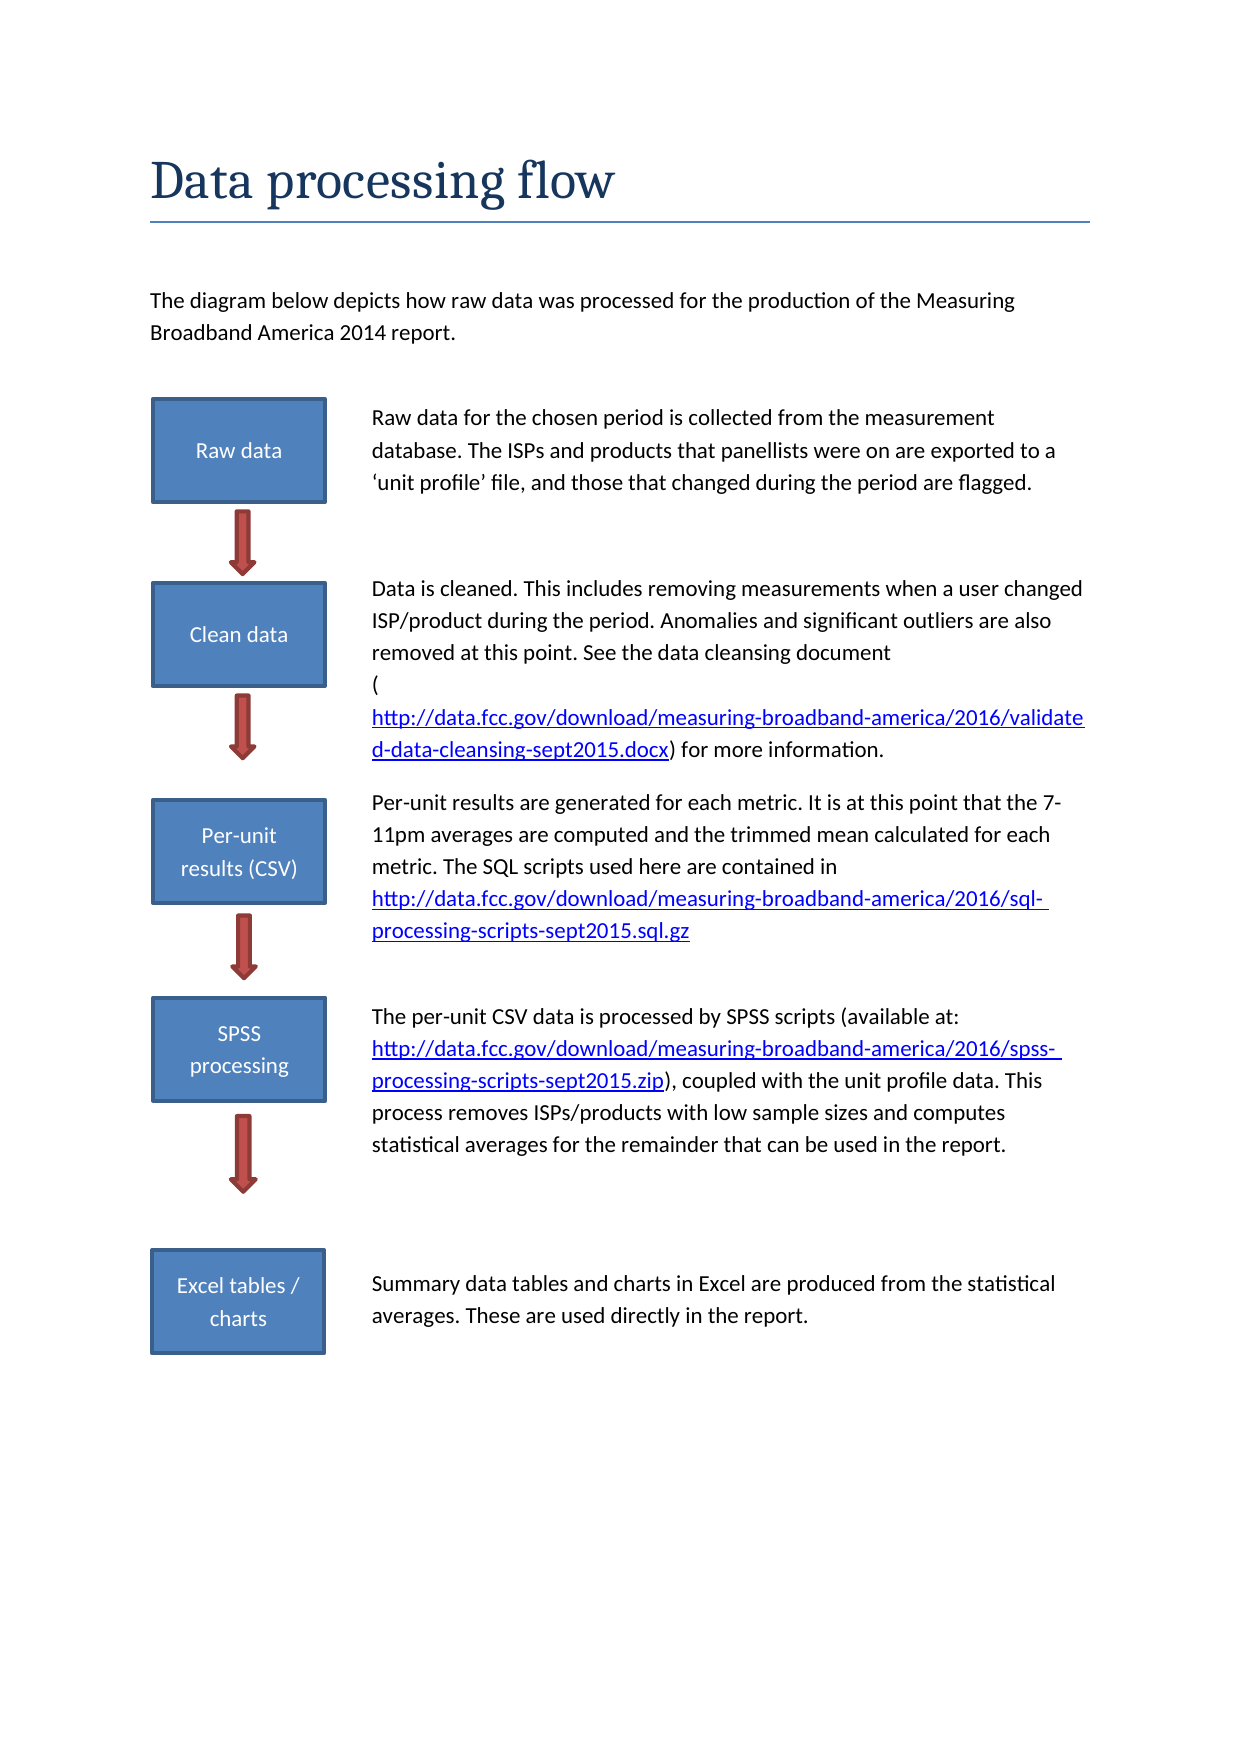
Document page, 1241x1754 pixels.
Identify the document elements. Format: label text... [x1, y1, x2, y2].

text The diagram below depicts how raw data was processed for the production of the Measuring Broadband America 2014 report. [150, 254, 1090, 378]
text Data is cleaned. This includes removing measurements when a user changed ISP/product during the period. Anomalies and significant outliers are also removed at this point. See the data cleansing document (http://data.fcc.gov/download/measuring-broadband-america/2016/validated-data-cleansing-sept2015.docx) for more information. [372, 574, 1090, 763]
text Raw data for the chosen period is collected from the measurement database. The ISPs and products that panellists were on are exported to a ‘unit profile’ file, and those that changed during the period are flagged. [372, 403, 1090, 496]
text Summary data tables and charts in Excel are produced from the statistical averages. These are used directly in the report. [372, 1237, 1090, 1329]
title Data processing flow [150, 150, 1090, 221]
text Per-unit results are generated for each metric. It is at this point that the 7-11pm averages are computed and the trimmed mean calculated for each metric. The SQL scripts used here are contained in http://data.fcc.gov/download/measuring-broadband-america/2016/sql- processing-scripts-sept2015.sql.gz [372, 788, 1090, 977]
text The per-unit CSV data is processed by SPSS scripts (available at: http://data.fcc.gov/download/measuring-broadband-america/2016/spss- processing-scripts-sept2015.zip), coupled with the unit profile data. This process removes ISPs/products with low sample sizes and computes statistical averages for the remainder that can be used in the report. [372, 1002, 1090, 1159]
